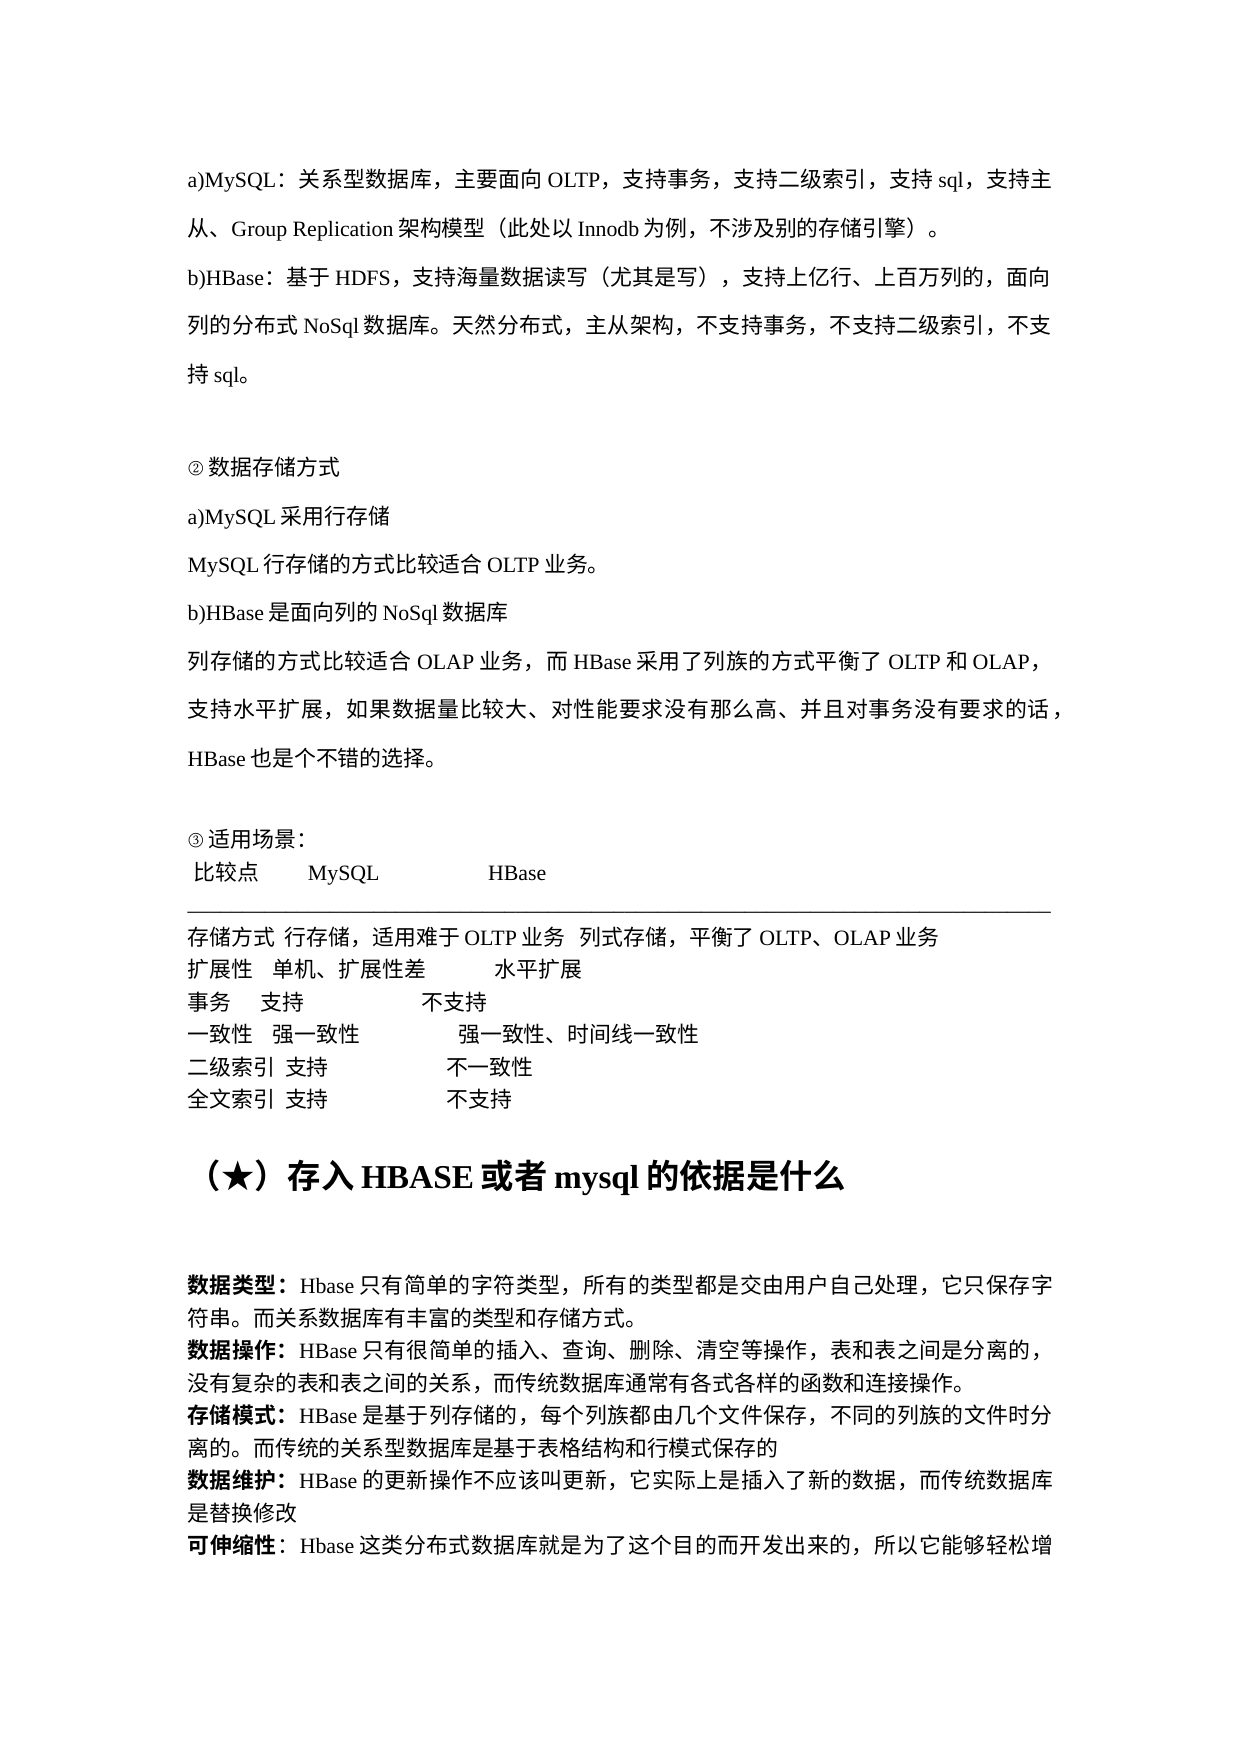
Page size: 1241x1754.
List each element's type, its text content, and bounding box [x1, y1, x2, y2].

text b)HBase：基于HDFS，支持海量数据读写（尤其是写），支持上亿行、上百万列的，面向列的分布式NoSql数据库。天然分布式，主从架构，不支持事务，不支持二级索引，不支持sql。 [187, 259, 1053, 389]
text ③适用场景： [187, 822, 1053, 854]
text 列存储的方式比较适合OLAP业务，而HBase采用了列族的方式平衡了OLTP和OLAP，支持水平扩展，如果数据量比较大、对性能要求没有那么高、并且对事务没有要求的话，HBase也是个不错的选择。 [187, 643, 1053, 773]
text b)HBase是面向列的NoSql数据库 [187, 595, 1053, 627]
text 数据操作：HBase只有很简单的插入、查询、删除、清空等操作，表和表之间是分离的，没有复杂的表和表之间的关系，而传统数据库通常有各式各样的函数和连接操作。 [187, 1333, 1053, 1398]
text 数据维护：HBase的更新操作不应该叫更新，它实际上是插入了新的数据，而传统数据库是替换修改 [187, 1463, 1053, 1528]
text a)MySQL：关系型数据库，主要面向OLTP，支持事务，支持二级索引，支持sql，支持主从、Group Replication架构模型（此处以Innodb为例，不涉及别的存储引擎）。 [187, 162, 1053, 243]
text _______________________________________________________________________________ [187, 887, 1053, 919]
text 存储方式 行存储，适用难于OLTP业务 列式存储，平衡了OLTP、OLAP业务 [187, 919, 1053, 952]
text 比较点 MySQL HBase [187, 854, 1053, 887]
subtitle （★）存入HBASE或者mysql的依据是什么 [187, 1141, 1053, 1206]
text 全文索引 支持 不支持 [187, 1082, 1053, 1114]
text 事务 支持 不支持 [187, 984, 1053, 1017]
text 数据类型：Hbase只有简单的字符类型，所有的类型都是交由用户自己处理，它只保存字符串。而关系数据库有丰富的类型和存储方式。 [187, 1268, 1053, 1333]
text 二级索引 支持 不一致性 [187, 1049, 1053, 1082]
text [187, 1528, 1053, 1561]
text MySQL行存储的方式比较适合OLTP业务。 [187, 547, 1053, 579]
text a)MySQL采用行存储 [187, 498, 1053, 531]
text ②数据存储方式 [187, 450, 1053, 482]
text 存储模式：HBase是基于列存储的，每个列族都由几个文件保存，不同的列族的文件时分离的。而传统的关系型数据库是基于表格结构和行模式保存的 [187, 1398, 1053, 1463]
text 一致性 强一致性 强一致性、时间线一致性 [187, 1017, 1053, 1049]
text 扩展性 单机、扩展性差 水平扩展 [187, 952, 1053, 984]
